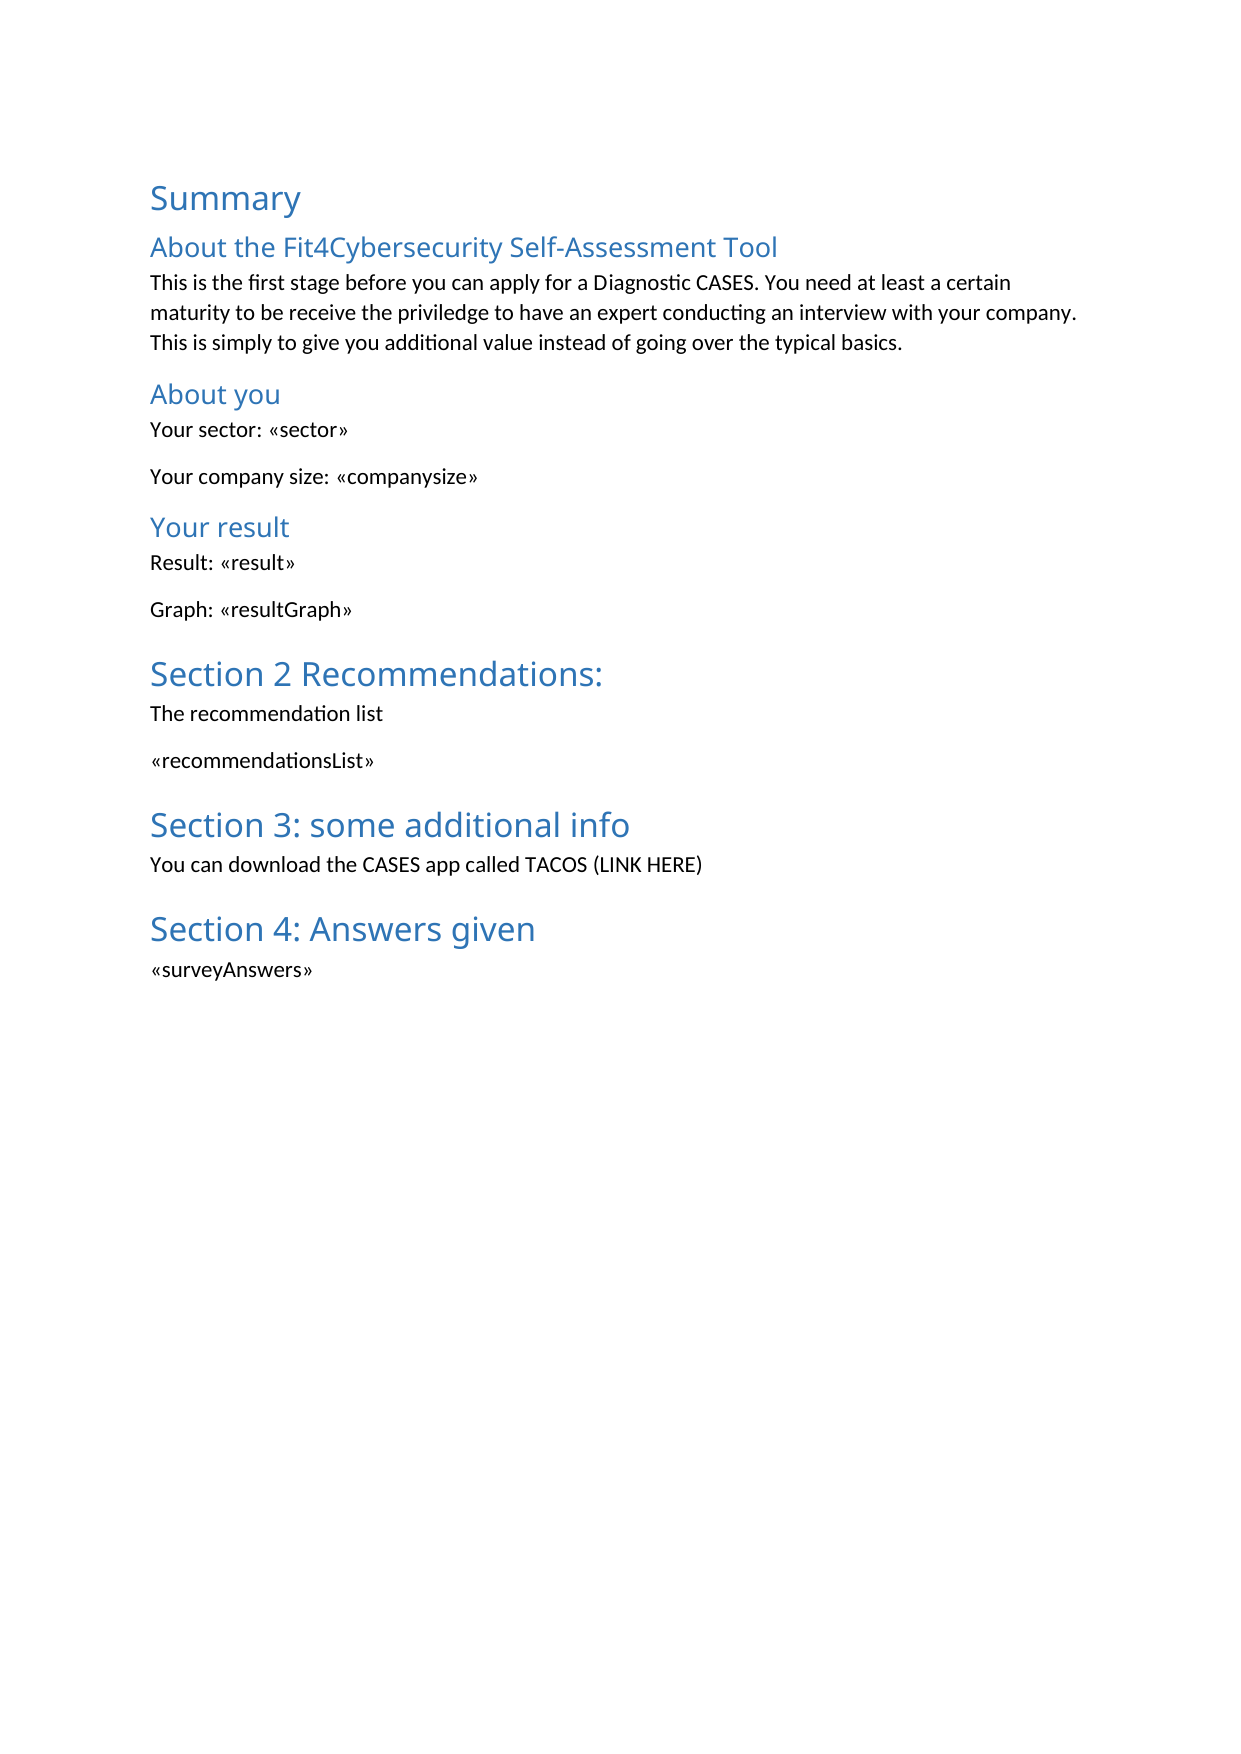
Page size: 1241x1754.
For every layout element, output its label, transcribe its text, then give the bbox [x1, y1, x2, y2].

text «recommendationsList» [150, 746, 1090, 774]
subtitle Summary [150, 175, 1090, 220]
subtitle About the Fit4Cybersecurity Self-Assessment Tool [150, 228, 1090, 265]
text Result: «result» [150, 548, 1090, 577]
text Your company size: «companysize» [150, 462, 1090, 490]
subtitle Section 3: some additional info [150, 802, 1090, 847]
subtitle Your result [150, 509, 1090, 546]
text Graph: «resultGraph» [150, 595, 1090, 623]
subtitle Section 2 Recommendations: [150, 651, 1090, 696]
subtitle Section 4: Answers given [150, 906, 1090, 951]
text You can download the CASES app called TACOS (LINK HERE) [150, 851, 1090, 879]
text «surveyAnswers» [150, 955, 1090, 983]
text Your sector: «sector» [150, 415, 1090, 443]
text The recommendation list [150, 699, 1090, 728]
text This is the first stage before you can apply for a Diagnostic CASES. You need at least a certain maturity to be receive the priviledge to have an expert conducting an interview with your company. This is simply to give you additional value instead of going over the typical basics. [150, 268, 1090, 356]
subtitle About you [150, 375, 1090, 412]
